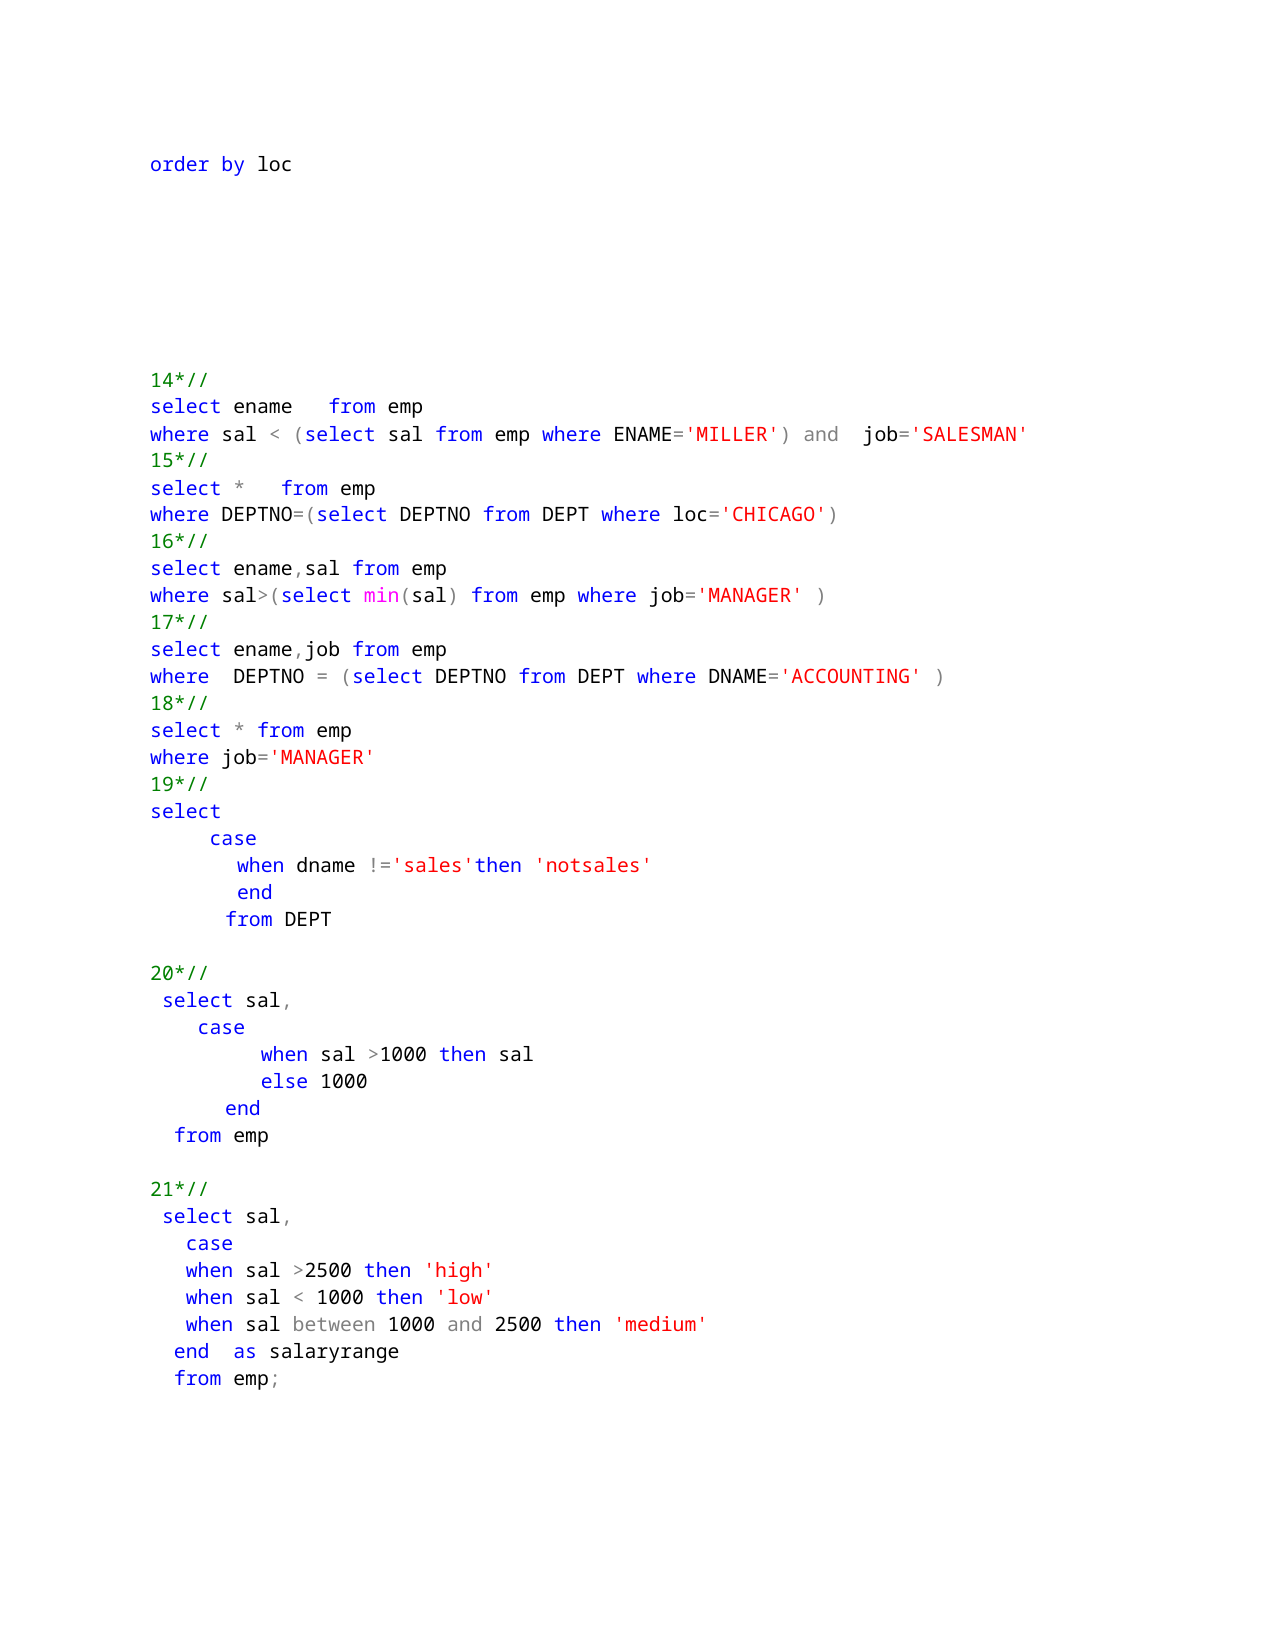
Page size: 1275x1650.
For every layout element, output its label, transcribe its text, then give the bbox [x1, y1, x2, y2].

text select sal, [150, 986, 1125, 1013]
text 18*// [150, 689, 1125, 717]
text select sal, [150, 1202, 1125, 1229]
text when dname !='sales'then 'notsales' [150, 851, 1125, 878]
text where sal>(select min(sal) from emp where job='MANAGER' ) [150, 582, 1125, 609]
text end [150, 878, 1125, 905]
text where job='MANAGER' [150, 743, 1125, 771]
text end as salaryrange [150, 1337, 1125, 1364]
text select [150, 797, 1125, 824]
text 17*// [150, 609, 1125, 636]
text select * from emp [150, 474, 1125, 501]
text case [150, 824, 1125, 851]
text select ename from emp [150, 393, 1125, 420]
text from emp [150, 1121, 1125, 1148]
text order by loc [150, 150, 1125, 177]
text when sal < 1000 then 'low' [150, 1283, 1125, 1310]
text select * from emp [150, 717, 1125, 743]
text 14*// [150, 366, 1125, 393]
text 21*// [150, 1175, 1125, 1202]
text when sal between 1000 and 2500 then 'medium' [150, 1310, 1125, 1337]
text 19*// [150, 771, 1125, 797]
text 16*// [150, 528, 1125, 555]
text when sal >2500 then 'high' [150, 1256, 1125, 1283]
text where sal < (select sal from emp where ENAME='MILLER') and job='SALESMAN' [150, 420, 1125, 447]
text from emp; [150, 1364, 1125, 1391]
text from DEPT [150, 905, 1125, 932]
text 20*// [150, 959, 1125, 986]
text select ename,job from emp [150, 636, 1125, 663]
text end [150, 1094, 1125, 1121]
text where DEPTNO = (select DEPTNO from DEPT where DNAME='ACCOUNTING' ) [150, 663, 1125, 689]
text where DEPTNO=(select DEPTNO from DEPT where loc='CHICAGO') [150, 501, 1125, 528]
text else 1000 [150, 1067, 1125, 1094]
text case [150, 1013, 1125, 1040]
text case [150, 1229, 1125, 1256]
text select ename,sal from emp [150, 555, 1125, 582]
text 15*// [150, 447, 1125, 474]
text when sal >1000 then sal [150, 1040, 1125, 1067]
